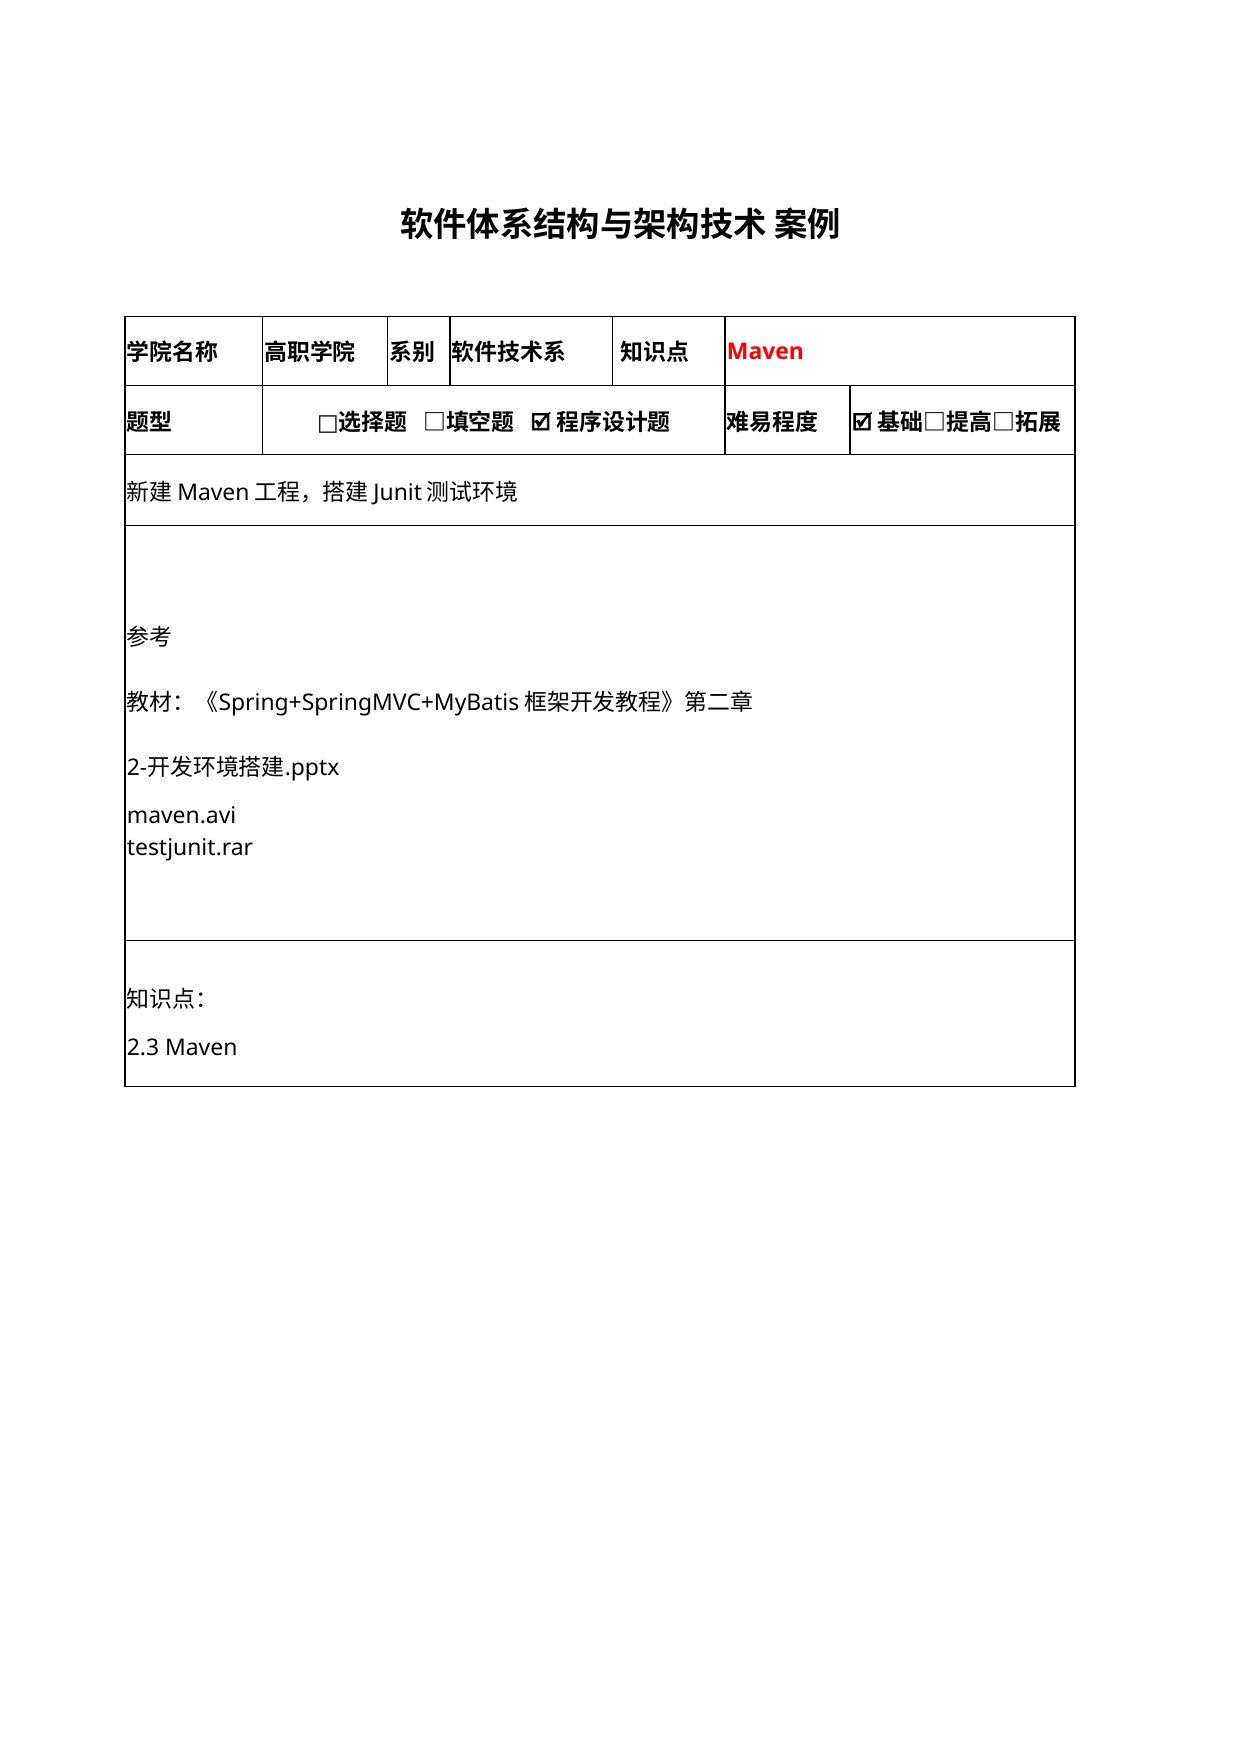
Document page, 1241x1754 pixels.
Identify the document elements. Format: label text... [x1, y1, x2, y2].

table_header Maven [726, 317, 1074, 385]
table_cell 知识点： 2.3 Maven [126, 941, 1074, 1086]
table_cell 难易程度 [726, 386, 849, 454]
table_header 系别 [388, 317, 449, 385]
table_header 高职学院 [263, 317, 387, 385]
table_cell 参考 教材：《Spring+SpringMVC+MyBatis框架开发教程》第二章 2-开发环境搭建.pptx maven.avi testjunit.rar [126, 526, 1074, 940]
table_header 学院名称 [126, 317, 262, 385]
table_cell 题型 [126, 386, 262, 454]
table_header 软件技术系 [451, 317, 612, 385]
table_cell 新建Maven工程，搭建Junit测试环境 [126, 455, 1074, 525]
subtitle 软件体系结构与架构技术 案例 [187, 189, 1053, 254]
table_header 知识点 [613, 317, 724, 385]
table_cell 基础□提高□拓展 [851, 386, 1074, 454]
table_cell □选择题 □填空题 程序设计题 [263, 386, 724, 454]
